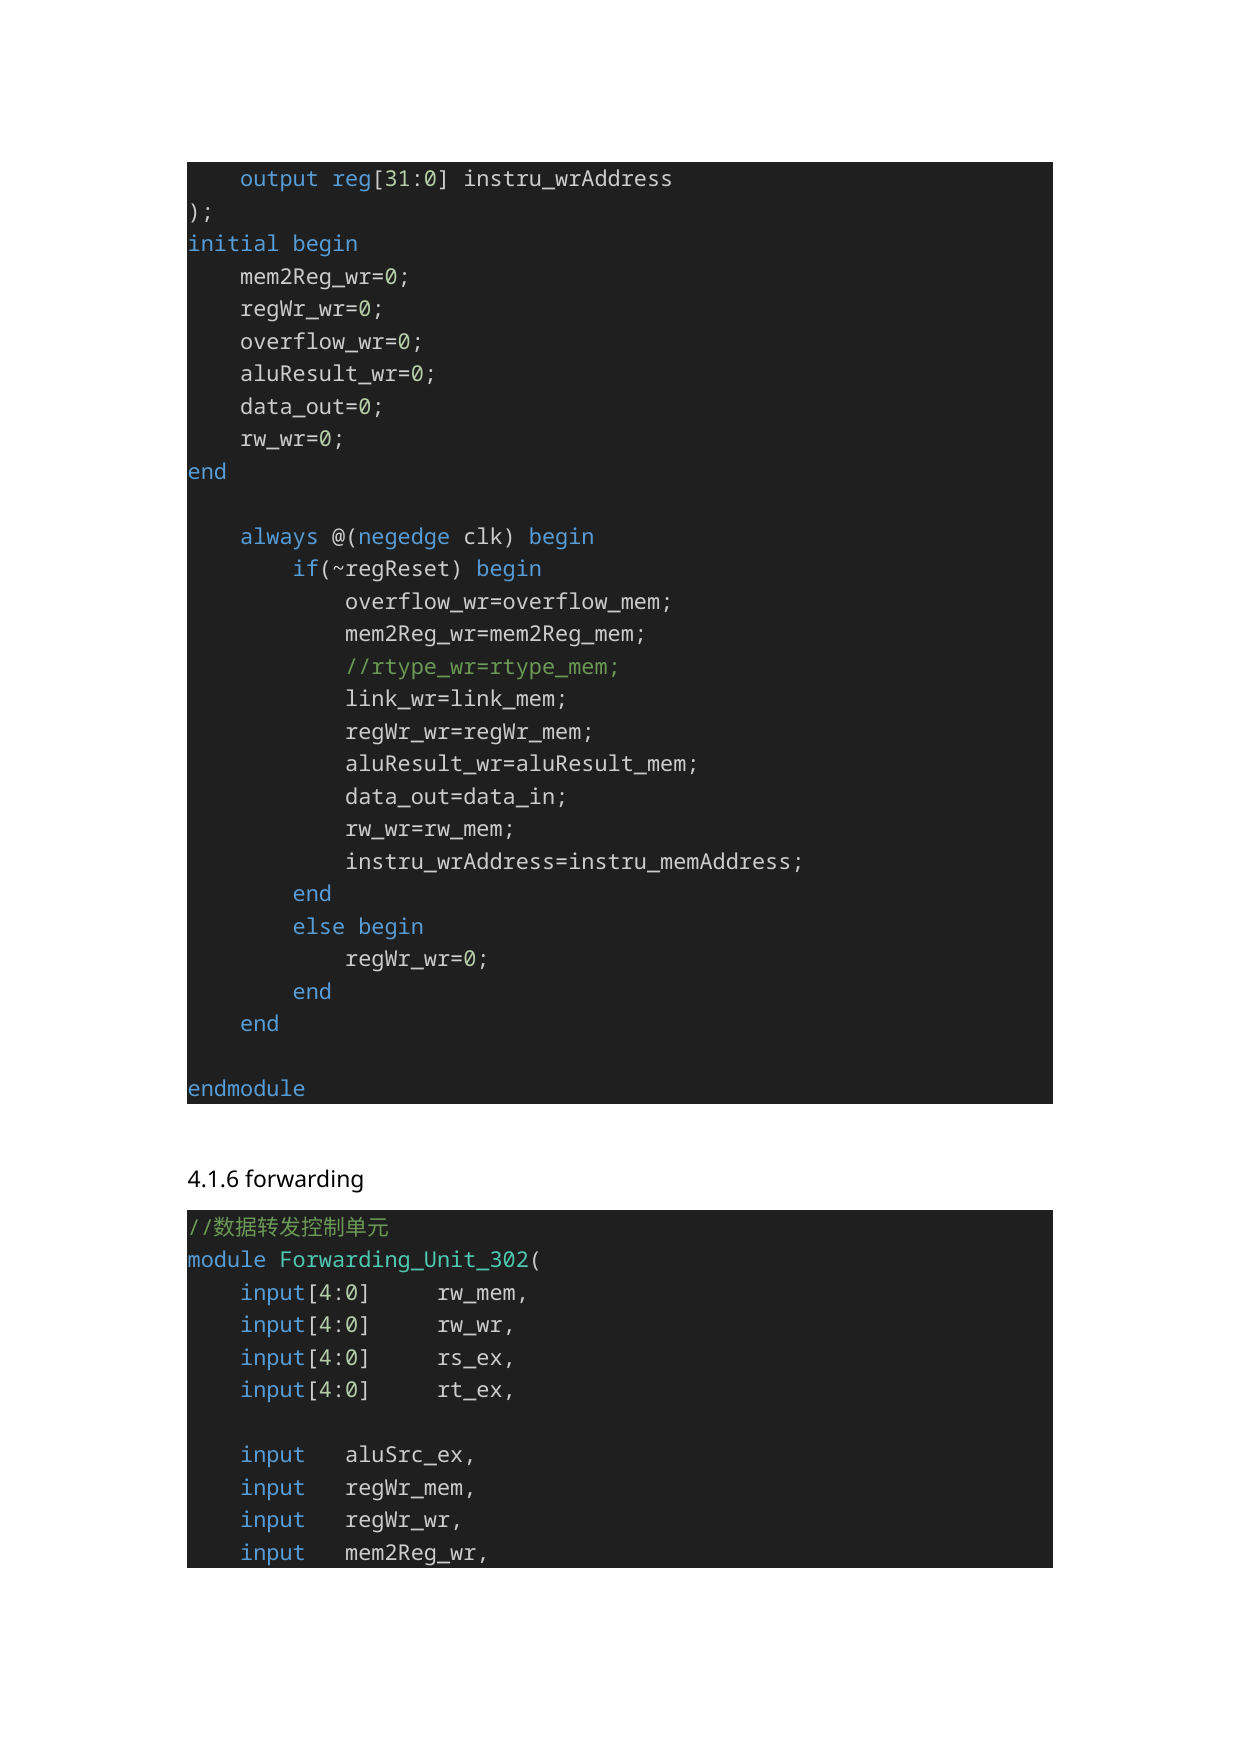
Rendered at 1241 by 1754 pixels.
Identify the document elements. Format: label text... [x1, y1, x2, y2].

subtitle 4.1.6 forwarding [187, 1162, 1053, 1194]
text ); [187, 194, 1053, 227]
text module Forwarding_Unit_302( [187, 1243, 1053, 1275]
text regWr_wr=0; [187, 292, 1053, 324]
text end [187, 454, 1053, 487]
text end [187, 974, 1053, 1007]
text link_wr=link_mem; [187, 682, 1053, 714]
text initial begin [187, 227, 1053, 259]
text overflow_wr=0; [187, 324, 1053, 357]
text end [187, 1007, 1053, 1039]
text end [187, 877, 1053, 909]
text //数据转发控制单元 [187, 1210, 1053, 1243]
text aluResult_wr=aluResult_mem; [187, 747, 1053, 779]
text always @(negedge clk) begin [187, 519, 1053, 552]
text input[4:0] rs_ex, [187, 1340, 1053, 1373]
text rw_wr=0; [187, 422, 1053, 454]
text aluResult_wr=0; [187, 357, 1053, 389]
text data_out=0; [187, 389, 1053, 422]
text instru_wrAddress=instru_memAddress; [187, 844, 1053, 877]
text //rtype_wr=rtype_mem; [187, 649, 1053, 682]
text input regWr_wr, [187, 1503, 1053, 1535]
text mem2Reg_wr=0; [187, 259, 1053, 292]
text input[4:0] rw_wr, [187, 1308, 1053, 1340]
text else begin [187, 909, 1053, 942]
text rw_wr=rw_mem; [187, 812, 1053, 844]
text output reg[31:0] instru_wrAddress [187, 162, 1053, 194]
text if(~regReset) begin [187, 552, 1053, 584]
text input[4:0] rw_mem, [187, 1275, 1053, 1308]
text input aluSrc_ex, [187, 1438, 1053, 1470]
text input mem2Reg_wr, [187, 1535, 1053, 1568]
text data_out=data_in; [187, 779, 1053, 812]
text overflow_wr=overflow_mem; [187, 584, 1053, 617]
text regWr_wr=regWr_mem; [187, 714, 1053, 747]
text mem2Reg_wr=mem2Reg_mem; [187, 617, 1053, 649]
text input[4:0] rt_ex, [187, 1373, 1053, 1405]
text regWr_wr=0; [187, 942, 1053, 974]
text endmodule [187, 1072, 1053, 1104]
text input regWr_mem, [187, 1470, 1053, 1503]
